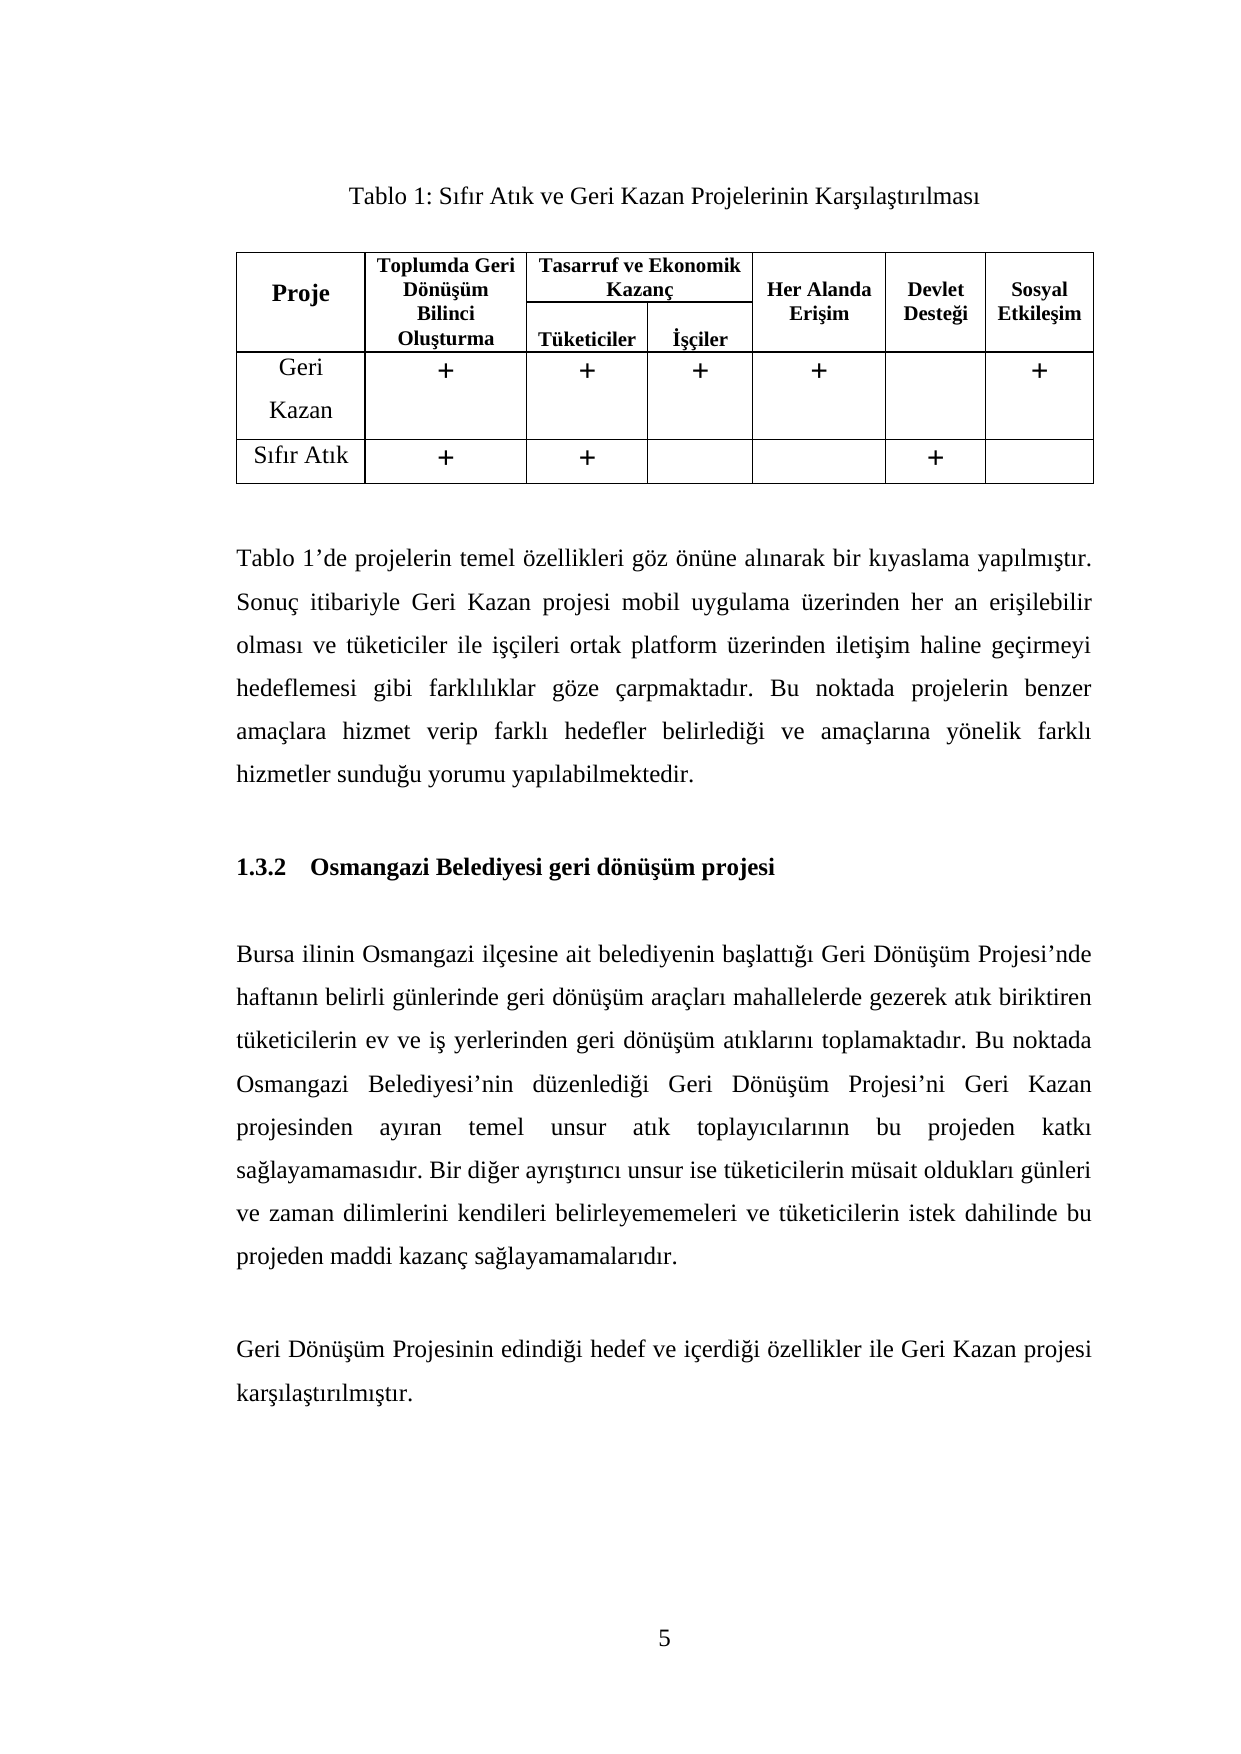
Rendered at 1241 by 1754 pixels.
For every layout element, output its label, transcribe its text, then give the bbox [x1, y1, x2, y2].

table_cell + [366, 353, 526, 439]
table_cell + [648, 353, 752, 439]
table_cell Tüketiciler [527, 303, 647, 351]
text Bursa ilinin Osmangazi ilçesine ait belediyenin başlattığı Geri Dönüşüm Projesi’nde haftanın belirli günlerinde geri dönüşüm araçları mahallelerde gezerek atık biriktiren tüketicilerin ev ve iş yerlerinden geri dönüşüm atıklarını toplamaktadır. Bu noktada Osmangazi Belediyesi’nin düzenlediği Geri Dönüşüm Projesi’ni Geri Kazan projesinden ayıran temel unsur atık toplayıcılarının bu projeden katkı sağlayamamasıdır. Bir diğer ayrıştırıcı unsur ise tüketicilerin müsait oldukları günleri ve zaman dilimlerini kendileri belirleyememeleri ve tüketicilerin istek dahilinde bu projeden maddi kazanç sağlayamamalarıdır. [236, 939, 1092, 1270]
table_header Devlet Desteği [886, 253, 985, 351]
table_cell [753, 440, 885, 483]
table_cell [886, 353, 985, 439]
table_cell Sıfır Atık [237, 440, 364, 483]
table_cell Geri Kazan [237, 353, 364, 439]
table_header Her Alanda Erişim [753, 253, 885, 351]
text Tablo 1: Sıfır Atık ve Geri Kazan Projelerinin Karşılaştırılması [236, 181, 1092, 210]
table_cell + [527, 440, 647, 483]
table_cell + [753, 353, 885, 439]
text Geri Dönüşüm Projesinin edindiği hedef ve içerdiği özellikler ile Geri Kazan projesi karşılaştırılmıştır. [236, 1334, 1092, 1406]
table_cell [648, 440, 752, 483]
table_cell [986, 440, 1093, 483]
table_header Toplumda Geri Dönüşüm Bilinci Oluşturma [366, 253, 526, 351]
table_cell + [366, 440, 526, 483]
table_header Tasarruf ve Ekonomik Kazanç [527, 253, 752, 301]
table_cell + [527, 353, 647, 439]
table_header Sosyal Etkileşim [986, 253, 1093, 351]
subtitle Osmangazi Belediyesi geri dönüşüm projesi [236, 852, 1092, 881]
text Tablo 1’de projelerin temel özellikleri göz önüne alınarak bir kıyaslama yapılmıştır. Sonuç itibariyle Geri Kazan projesi mobil uygulama üzerinden her an erişilebilir olması ve tüketiciler ile işçileri ortak platform üzerinden iletişim haline geçirmeyi hedeflemesi gibi farklılıklar göze çarpmaktadır. Bu noktada projelerin benzer amaçlara hizmet verip farklı hedefler belirlediği ve amaçlarına yönelik farklı hizmetler sunduğu yorumu yapılabilmektedir. [236, 543, 1092, 788]
table_header Proje [237, 253, 364, 351]
table_cell + [986, 353, 1093, 439]
table_cell İşçiler [648, 303, 752, 351]
table_cell + [886, 440, 985, 483]
